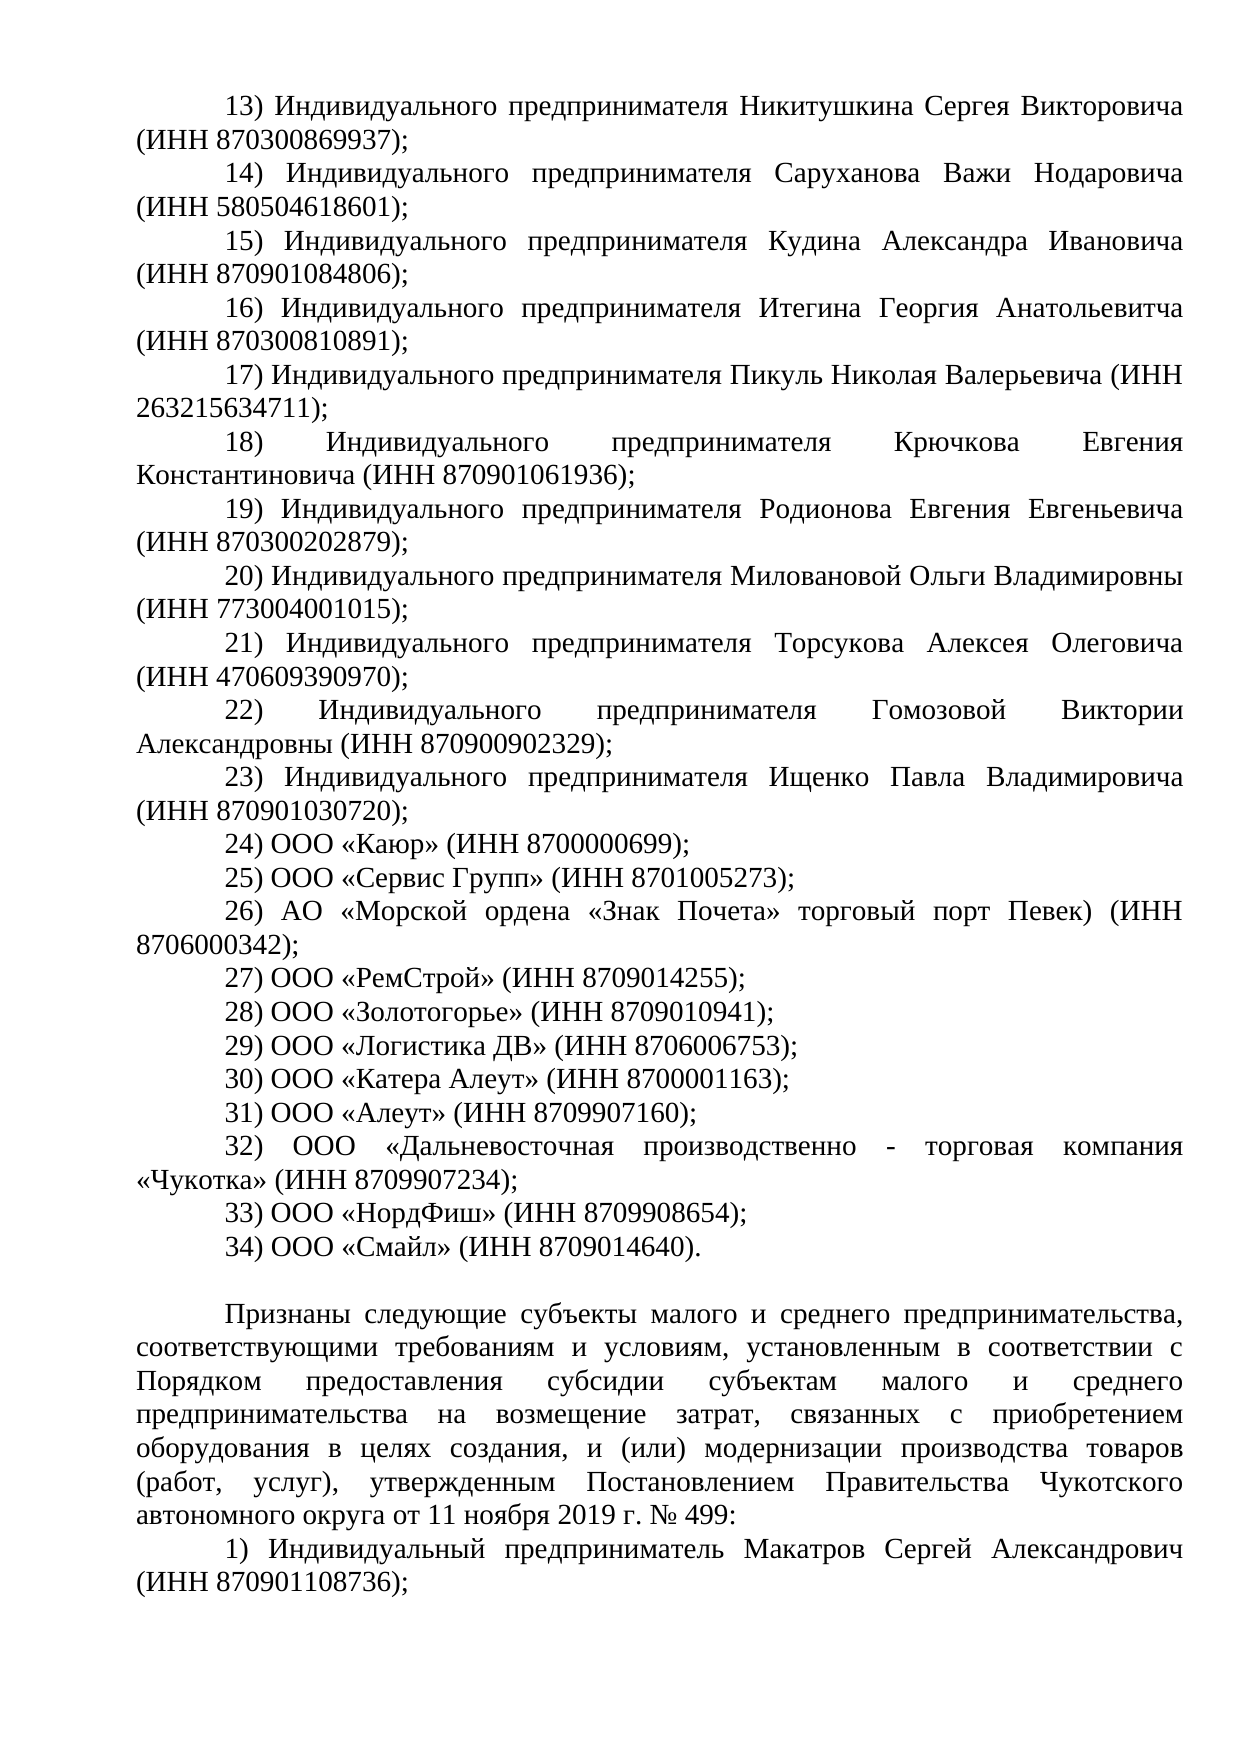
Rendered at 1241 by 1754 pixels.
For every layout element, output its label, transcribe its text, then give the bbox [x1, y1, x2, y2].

text 19) Индивидуального предпринимателя Родионова Евгения Евгеньевича (ИНН 870300202879); [136, 491, 1184, 558]
text 22) Индивидуального предпринимателя Гомозовой Виктории Александровны (ИНН 870900902329); [136, 692, 1184, 759]
text 18) Индивидуального предпринимателя Крючкова Евгения Константиновича (ИНН 870901061936); [136, 424, 1184, 491]
text 34) ООО «Смайл» (ИНН 8709014640). [210, 1229, 1184, 1262]
text 20) Индивидуального предпринимателя Миловановой Ольги Владимировны (ИНН 773004001015); [136, 558, 1184, 625]
text 33) ООО «НордФиш» (ИНН 8709908654); [136, 1195, 1184, 1229]
text 31) ООО «Алеут» (ИНН 8709907160); [136, 1095, 1184, 1128]
text Признаны следующие субъекты малого и среднего предпринимательства, соответствующими требованиям и условиям, установленным в соответствии с Порядком предоставления субсидии субъектам малого и среднего предпринимательства на возмещение затрат, связанных с приобретением оборудования в целях создания, и (или) модернизации производства товаров (работ, услуг), утвержденным Постановлением Правительства Чукотского автономного округа от 11 ноября 2019 г. № 499: [136, 1296, 1184, 1531]
text 28) ООО «Золотогорье» (ИНН 8709010941); [136, 994, 1184, 1028]
text 21) Индивидуального предпринимателя Торсукова Алексея Олеговича (ИНН 470609390970); [136, 625, 1184, 692]
text 29) ООО «Логистика ДВ» (ИНН 8706006753); [136, 1028, 1184, 1061]
text 15) Индивидуального предпринимателя Кудина Александра Ивановича (ИНН 870901084806); [136, 223, 1184, 290]
text 27) ООО «РемСтрой» (ИНН 8709014255); [136, 961, 1184, 994]
text 14) Индивидуального предпринимателя Саруханова Важи Нодаровича (ИНН 580504618601); [136, 156, 1184, 223]
text 1) Индивидуальный предприниматель Макатров Сергей Александрович (ИНН 870901108736); [136, 1531, 1184, 1598]
text 24) ООО «Каюр» (ИНН 8700000699); [136, 826, 1184, 860]
text 32) ООО «Дальневосточная производственно - торговая компания «Чукотка» (ИНН 8709907234); [136, 1128, 1184, 1195]
text 17) Индивидуального предпринимателя Пикуль Николая Валерьевича (ИНН 263215634711); [136, 357, 1184, 424]
text 23) Индивидуального предпринимателя Ищенко Павла Владимировича (ИНН 870901030720); [136, 759, 1184, 826]
text 26) АО «Морской ордена «Знак Почета» торговый порт Певек) (ИНН 8706000342); [136, 893, 1184, 961]
text 13) Индивидуального предпринимателя Никитушкина Сергея Викторовича (ИНН 870300869937); [136, 88, 1184, 156]
text 30) ООО «Катера Алеут» (ИНН 8700001163); [136, 1061, 1184, 1095]
text 16) Индивидуального предпринимателя Итегина Георгия Анатольевитча (ИНН 870300810891); [136, 290, 1184, 357]
text 25) ООО «Сервис Групп» (ИНН 8701005273); [136, 860, 1184, 893]
